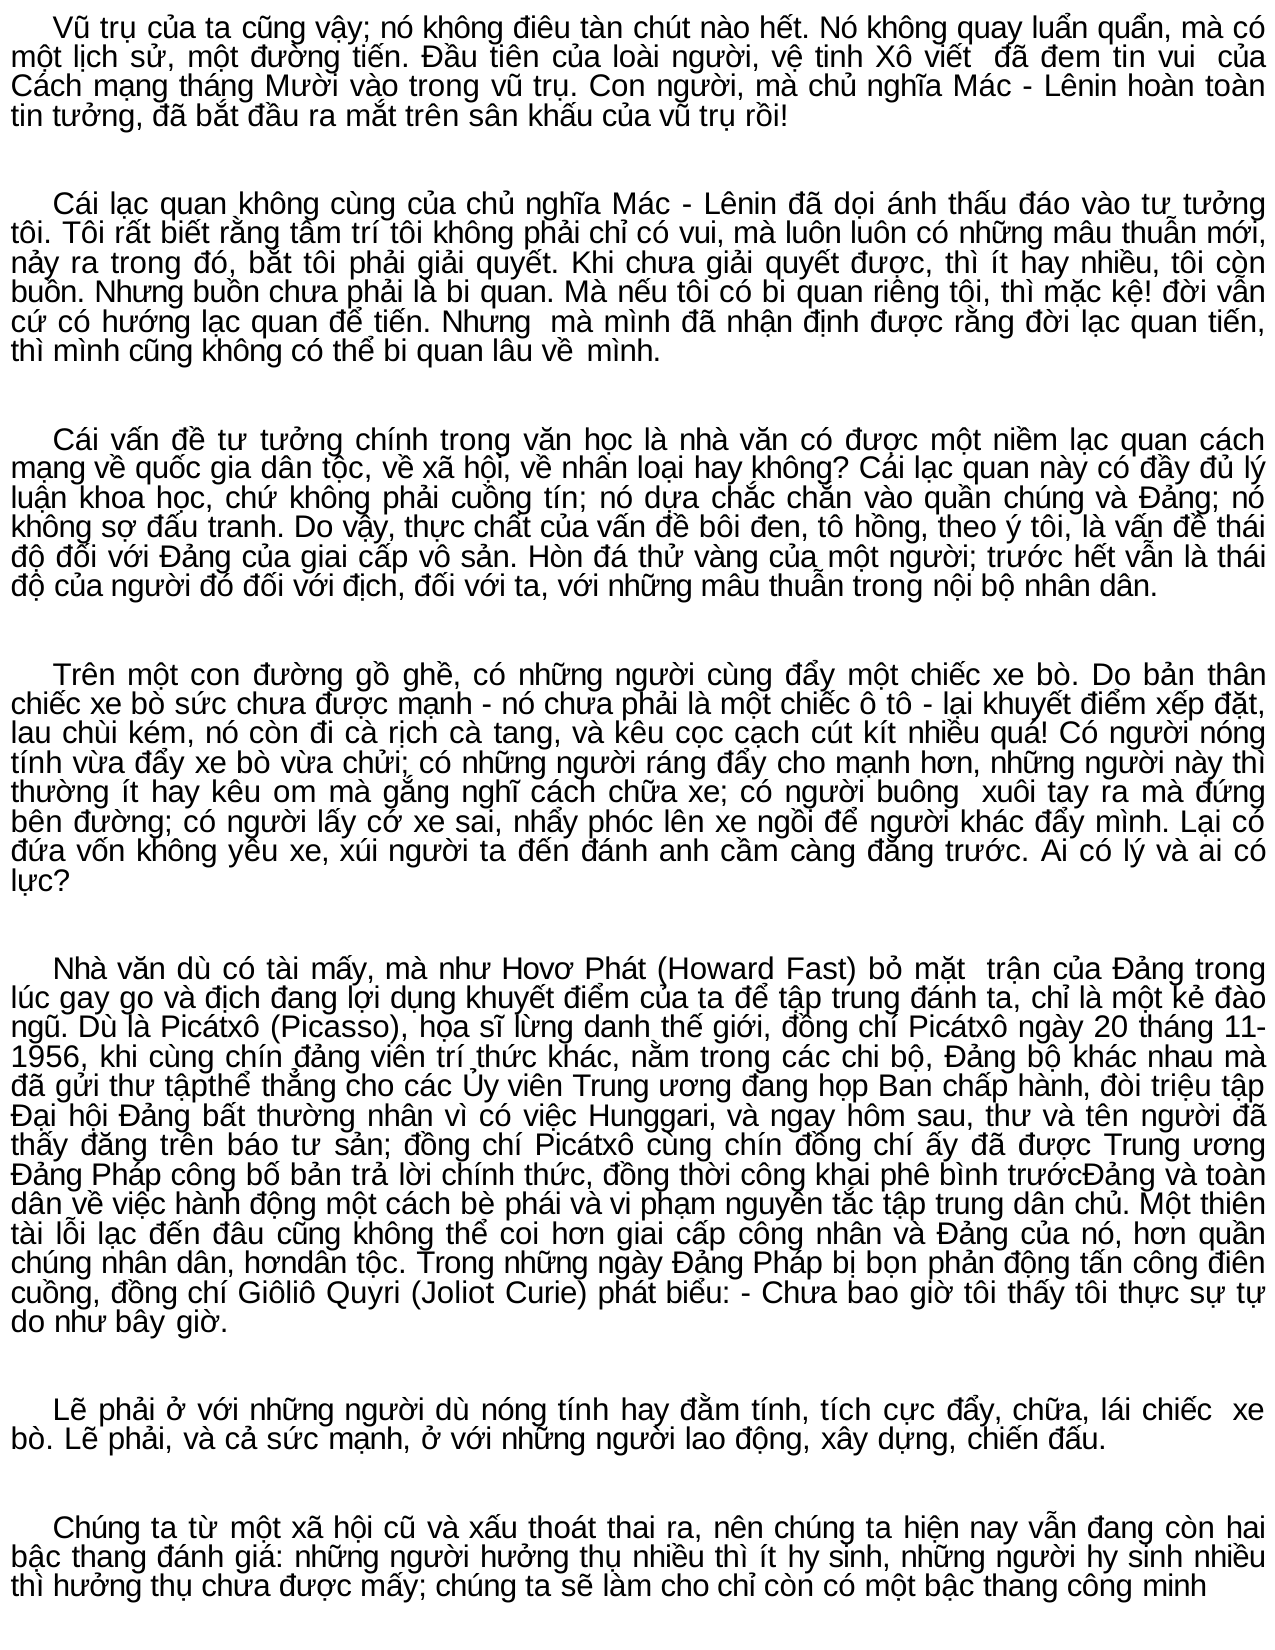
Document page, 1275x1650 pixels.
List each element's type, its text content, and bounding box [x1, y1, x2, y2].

text Trên một con đường gồ ghề, có những người cùng đẩy một chiếc xe bò. Do bản thân chiếc xe bò sức chưa được mạnh - nó chưa phải là một chiếc ô tô - lại khuyết điểm xếp đặt, lau chùi kém, nó còn đi cà rịch cà tang, và kêu cọc cạch cút kít nhiều quá! Có người nóng tính vừa đẩy xe bò vừa chửi; có những người ráng đẩy cho mạnh hơn, những người này thì thường ít hay kêu om mà gắng nghĩ cách chữa xe; có người buông xuôi tay ra mà đứng bên đường; có người lấy cớ xe sai, nhẩy phóc lên xe ngồi để người khác đẩy mình. Lại có đứa vốn không yêu xe, xúi người ta đến đánh anh cầm càng đằng trước. Ai có lý và ai có lực? [10, 662, 1267, 898]
text Nhà văn dù có tài mấy, mà như Hovơ Phát (Howard Fast) bỏ mặt trận của Đảng trong lúc gay go và địch đang lợi dụng khuyết điểm của ta để tập trung đánh ta, chỉ là một kẻ đào ngũ. Dù là Picátxô (Picasso), họa sĩ lừng danh thế giới, đồng chí Picátxô ngày 20 tháng 11- 1956, khi cùng chín đảng viên trí thức khác, nằm trong các chi bộ, Đảng bộ khác nhau mà đã gửi thư tậpthể thẳng cho các Ủy viên Trung ương đang họp Ban chấp hành, đòi triệu tập Đại hội Đảng bất thường nhân vì có việc Hunggari, và ngay hôm sau, thư và tên người đã thấy đăng trên báo tư sản; đồng chí Picátxô cùng chín đồng chí ấy đã được Trung ương Đảng Pháp công bố bản trả lời chính thức, đồng thời công khai phê bình trướcĐảng và toàn dân về việc hành động một cách bè phái và vi phạm nguyên tắc tập trung dân chủ. Một thiên tài lỗi lạc đến đâu cũng không thể coi hơn giai cấp công nhân và Đảng của nó, hơn quần chúng nhân dân, hơndân tộc. Trong những ngày Đảng Pháp bị bọn phản động tấn công điên cuồng, đồng chí Giôliô Quyri (Joliot Curie) phát biểu: - Chưa bao giờ tôi thấy tôi thực sự tự do như bây giờ. [10, 956, 1267, 1339]
text Cái vấn đề tư tưởng chính trong văn học là nhà văn có được một niềm lạc quan cách mạng về quốc gia dân tộc, về xã hội, về nhân loại hay không? Cái lạc quan này có đầy đủ lý luận khoa học, chứ không phải cuồng tín; nó dựa chắc chắn vào quần chúng và Đảng; nó không sợ đấu tranh. Do vậy, thực chất của vấn đề bôi đen, tô hồng, theo ý tôi, là vấn đề thái độ đối với Đảng của giai cấp vô sản. Hòn đá thử vàng của một người; trước hết vẫn là thái độ của người đó đối với địch, đối với ta, với những mâu thuẫn trong nội bộ nhân dân. [10, 427, 1267, 603]
text Vũ trụ của ta cũng vậy; nó không điêu tàn chút nào hết. Nó không quay luẩn quẩn, mà có một lịch sử, một đường tiến. Đầu tiên của loài người, vệ tinh Xô viết đã đem tin vui của Cách mạng tháng Mười vào trong vũ trụ. Con người, mà chủ nghĩa Mác - Lênin hoàn toàn tin tưởng, đã bắt đầu ra mắt trên sân khấu của vũ trụ rồi! [10, 15, 1267, 132]
text Lẽ phải ở với những người dù nóng tính hay đằm tính, tích cực đẩy, chữa, lái chiếc xe bò. Lẽ phải, và cả sức mạnh, ở với những người lao động, xây dựng, chiến đấu. [10, 1397, 1265, 1456]
text Chúng ta từ một xã hội cũ và xấu thoát thai ra, nên chúng ta hiện nay vẫn đang còn hai bậc thang đánh giá: những người hưởng thụ nhiều thì ít hy sinh, những người hy sinh nhiều thì hưởng thụ chưa được mấy; chúng ta sẽ làm cho chỉ còn có một bậc thang công minh [10, 1515, 1267, 1603]
text Cái lạc quan không cùng của chủ nghĩa Mác - Lênin đã dọi ánh thấu đáo vào tư tưởng tôi. Tôi rất biết rằng tâm trí tôi không phải chỉ có vui, mà luôn luôn có những mâu thuẫn mới, nảy ra trong đó, bắt tôi phải giải quyết. Khi chưa giải quyết được, thì ít hay nhiều, tôi còn buồn. Nhưng buồn chưa phải là bi quan. Mà nếu tôi có bi quan riêng tôi, thì mặc kệ! đời vẫn cứ có hướng lạc quan để tiến. Nhưng mà mình đã nhận định được rằng đời lạc quan tiến, thì mình cũng không có thể bi quan lâu về mình. [10, 191, 1267, 368]
